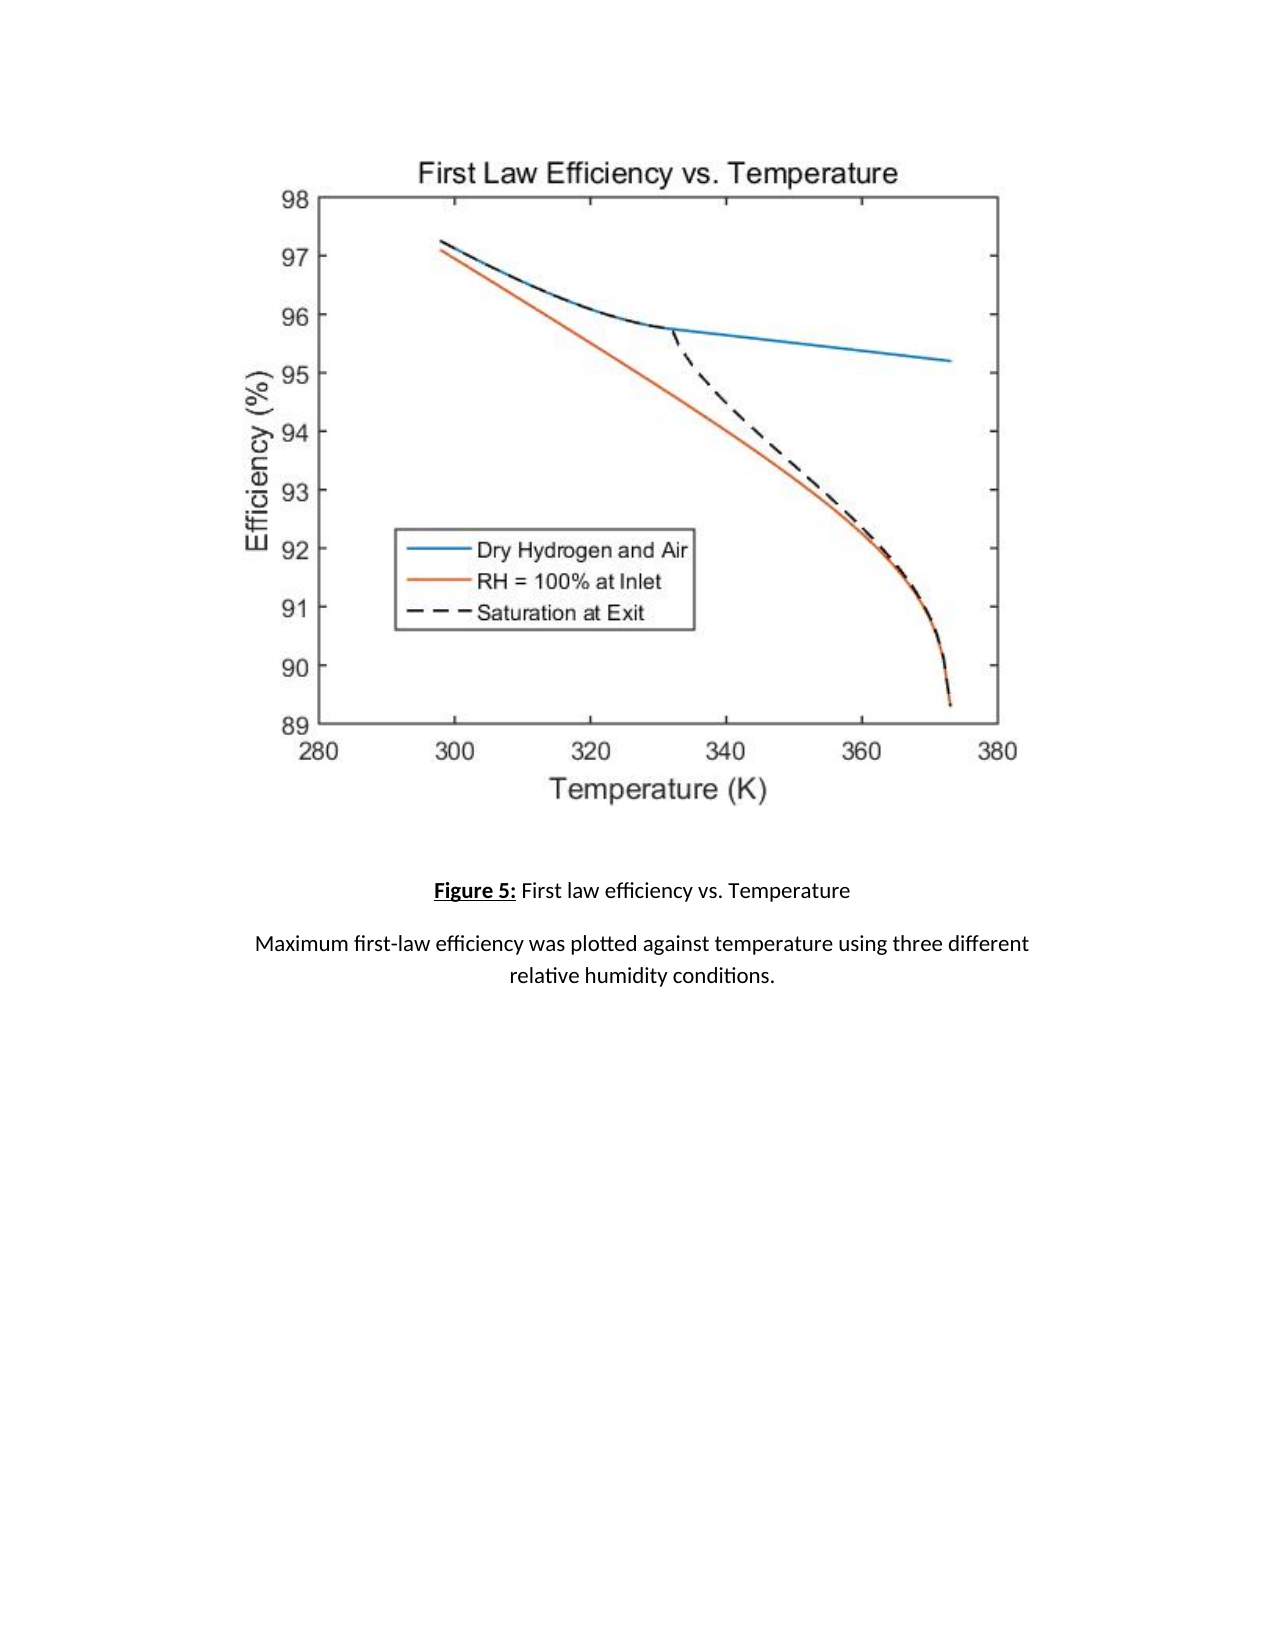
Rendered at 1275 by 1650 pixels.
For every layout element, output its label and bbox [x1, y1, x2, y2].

picture [205, 150, 1080, 807]
